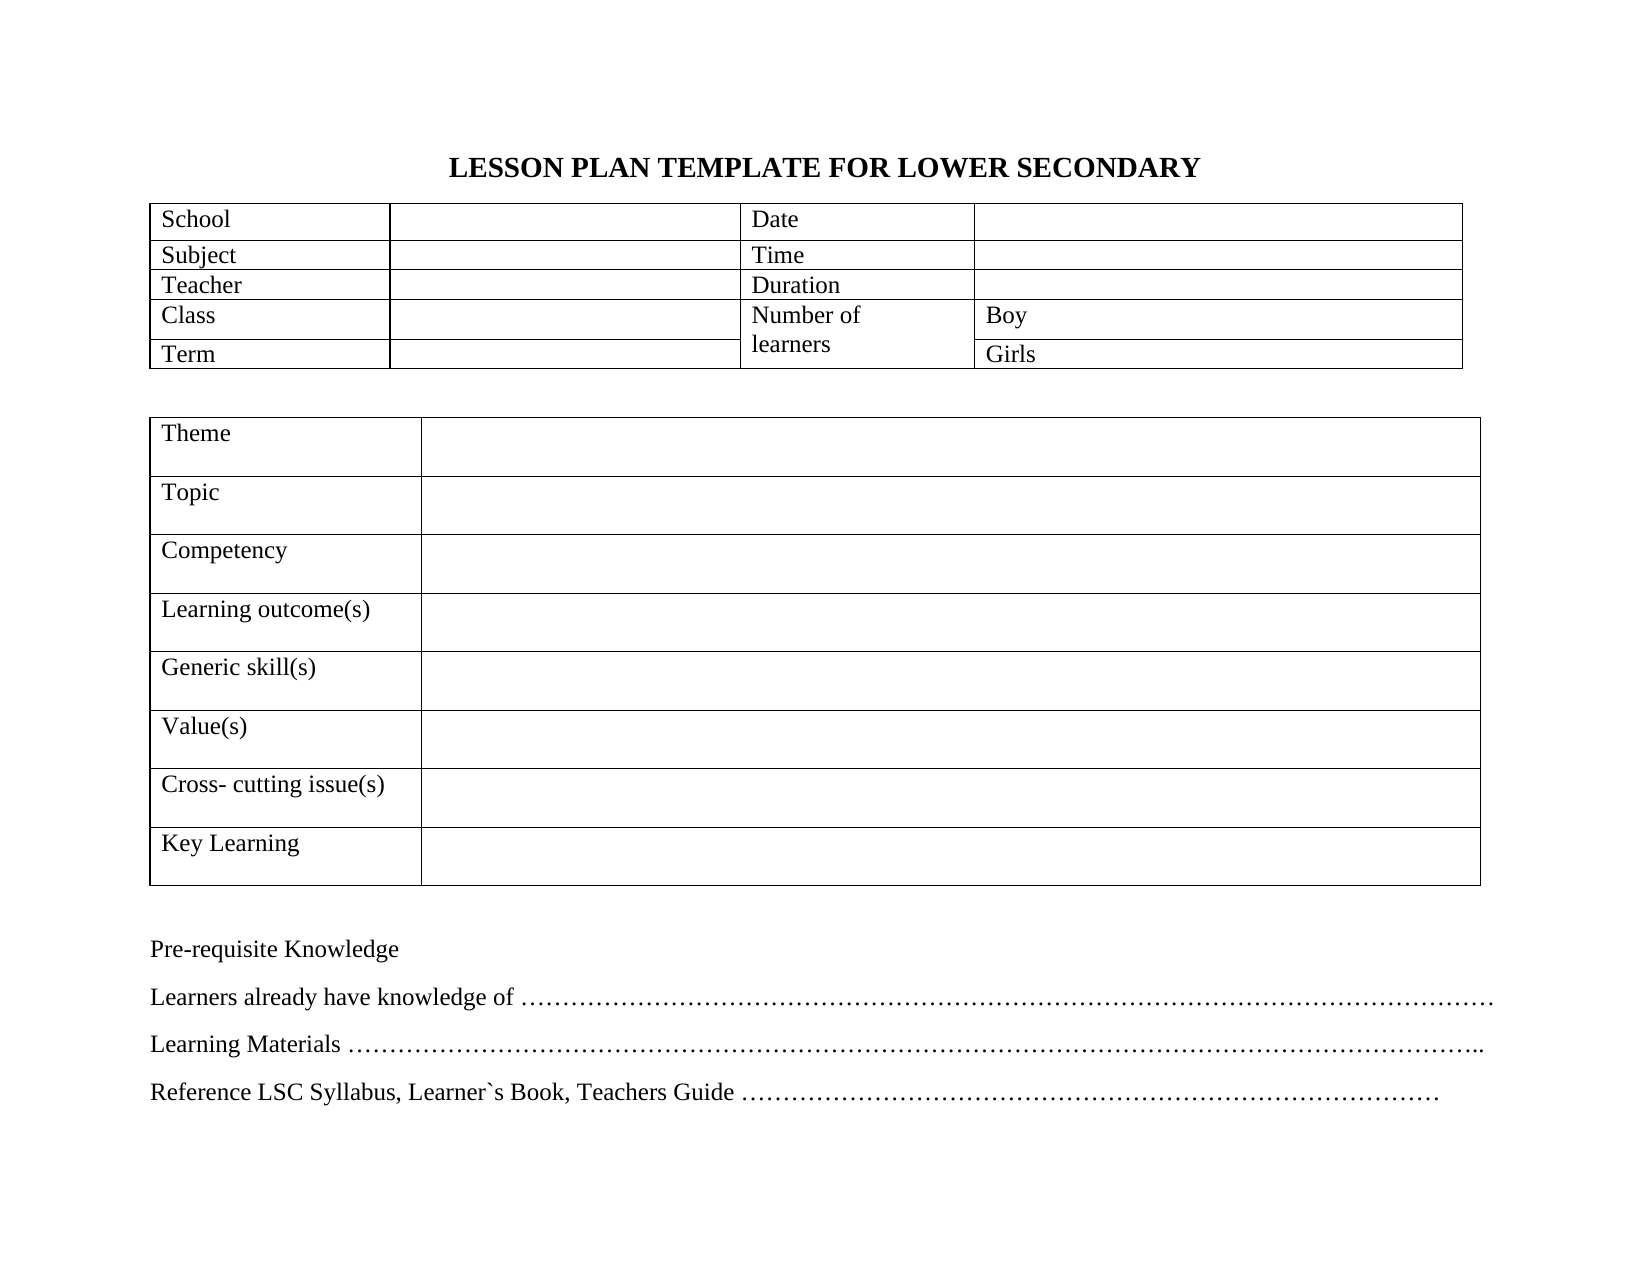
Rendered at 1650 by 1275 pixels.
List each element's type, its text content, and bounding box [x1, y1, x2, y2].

table_cell [422, 652, 1480, 710]
table_cell [422, 535, 1480, 593]
table_cell [975, 241, 1462, 269]
table_cell [422, 594, 1480, 651]
text LESSON PLAN TEMPLATE FOR LOWER SECONDARY [150, 150, 1500, 183]
table_cell Duration [741, 270, 974, 299]
table_cell [391, 241, 740, 269]
table_cell [422, 828, 1480, 885]
table_cell [422, 477, 1480, 534]
text Pre-requisite Knowledge [150, 934, 1500, 963]
table_cell Number of learners [741, 300, 974, 368]
table_header School [151, 204, 389, 239]
table_cell [391, 270, 740, 299]
table_cell [422, 711, 1480, 768]
table_cell [391, 300, 740, 338]
table_cell Competency [151, 535, 421, 593]
text Learning Materials ……………………………………………………………………………………………………………………….. [150, 1029, 1500, 1058]
table_cell Teacher [151, 270, 389, 299]
table_cell Term [151, 340, 389, 368]
table_header [391, 204, 740, 239]
table_cell [391, 340, 740, 368]
table_header [975, 204, 1462, 239]
table_cell Class [151, 300, 389, 338]
table_cell Topic [151, 477, 421, 534]
text Learners already have knowledge of ……………………………………………………………………………………………………… [150, 982, 1500, 1011]
table_cell Boy [975, 300, 1462, 338]
table_header Date [741, 204, 974, 239]
table_cell [975, 270, 1462, 299]
table_cell Key Learning [151, 828, 421, 885]
table_cell Girls [975, 340, 1462, 368]
table_cell Value(s) [151, 711, 421, 768]
table_cell Time [741, 241, 974, 269]
table_header [422, 418, 1480, 476]
table_header Theme [151, 418, 421, 476]
table_cell Generic skill(s) [151, 652, 421, 710]
table_cell Learning outcome(s) [151, 594, 421, 651]
text Reference LSC Syllabus, Learner`s Book, Teachers Guide ………………………………………………………………………… [150, 1077, 1500, 1106]
table_cell Cross- cutting issue(s) [151, 769, 421, 827]
table_cell [422, 769, 1480, 827]
table_cell Subject [151, 241, 389, 269]
